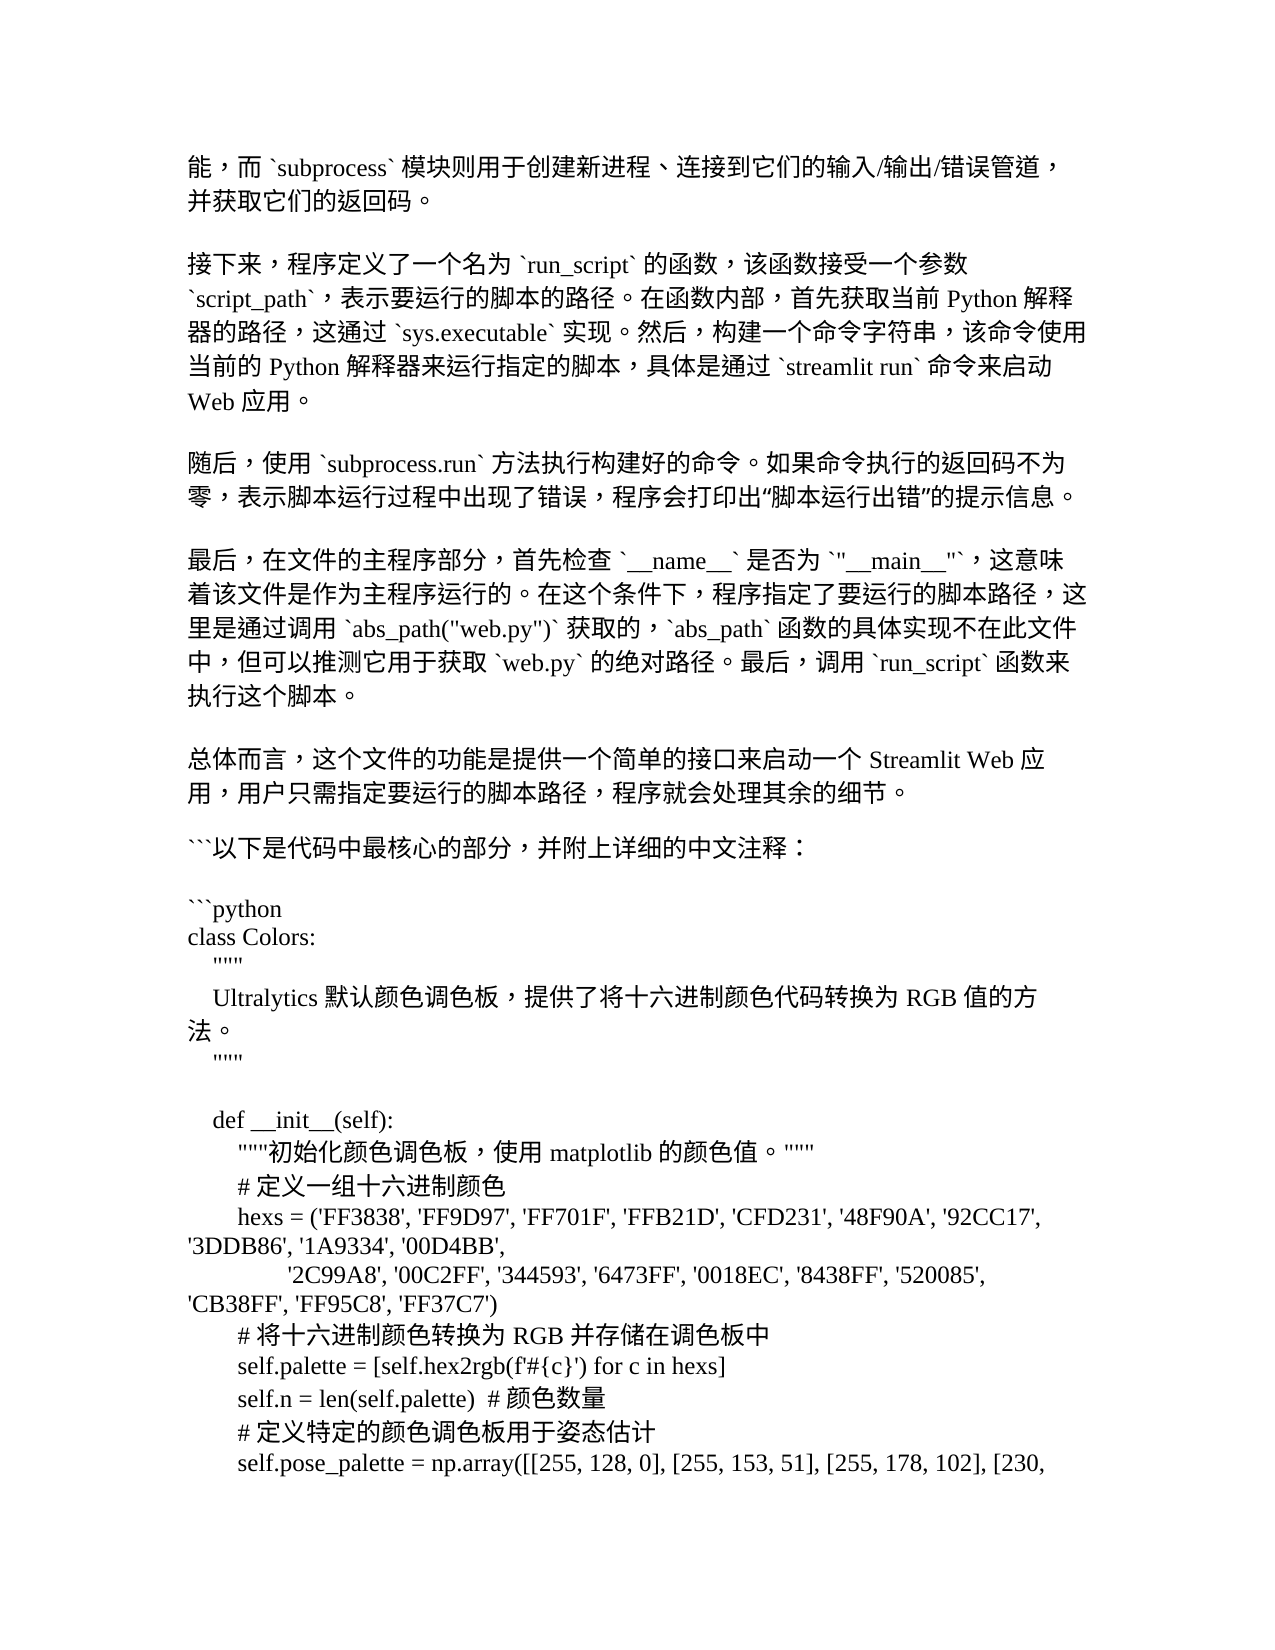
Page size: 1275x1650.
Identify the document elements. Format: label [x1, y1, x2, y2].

text [187, 831, 1087, 1477]
text [187, 150, 1087, 810]
